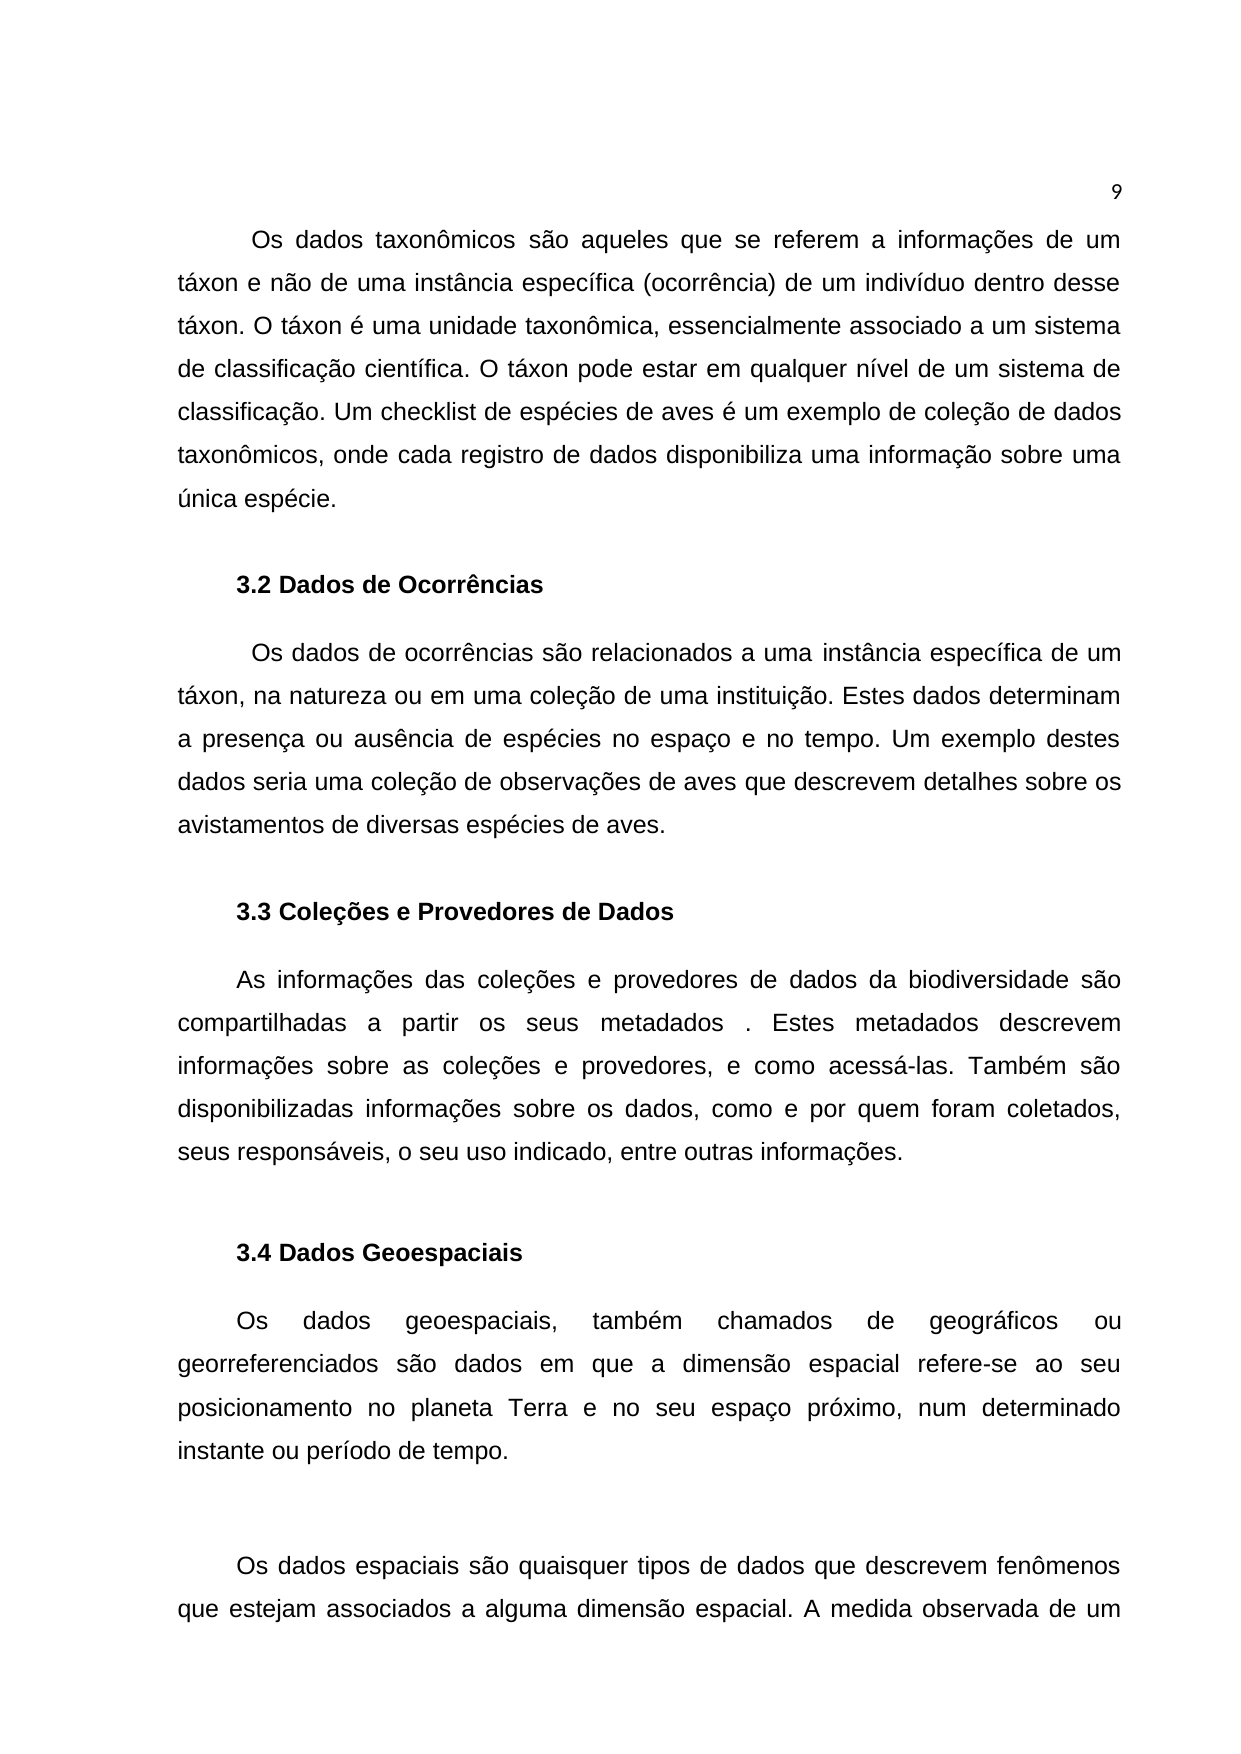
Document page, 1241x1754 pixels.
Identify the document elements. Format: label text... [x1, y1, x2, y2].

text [177, 1551, 1122, 1623]
text Os dados taxonômicos são aqueles que se referem a informações de um táxon e não de uma instância específica (ocorrência) de um indivíduo dentro desse táxon. O táxon é uma unidade taxonômica, essencialmente associado a um sistema de classificação científica. O táxon pode estar em qualquer nível de um sistema de classificação. Um checklist de espécies de aves é um exemplo de coleção de dados taxonômicos, onde cada registro de dados disponibiliza uma informação sobre uma única espécie. [177, 225, 1122, 512]
subtitle Dados de Ocorrências [236, 570, 1122, 599]
text Os dados de ocorrências são relacionados a uma instância específica de um táxon, na natureza ou em uma coleção de uma instituição. Estes dados determinam a presença ou ausência de espécies no espaço e no tempo. Um exemplo destes dados seria uma coleção de observações de aves que descrevem detalhes sobre os avistamentos de diversas espécies de aves. [177, 638, 1122, 839]
text Os dados geoespaciais, também chamados de geográficos ou georreferenciados são dados em que a dimensão espacial refere-se ao seu posicionamento no planeta Terra e no seu espaço próximo, num determinado instante ou período de tempo. [177, 1306, 1122, 1464]
subtitle Coleções e Provedores de Dados [236, 897, 1122, 926]
text As informações das coleções e provedores de dados da biodiversidade são compartilhadas a partir os seus metadados . Estes metadados descrevem informações sobre as coleções e provedores, e como acessá-las. Também são disponibilizadas informações sobre os dados, como e por quem foram coletados, seus responsáveis, o seu uso indicado, entre outras informações. [177, 965, 1122, 1166]
subtitle Dados Geoespaciais [236, 1238, 1122, 1267]
